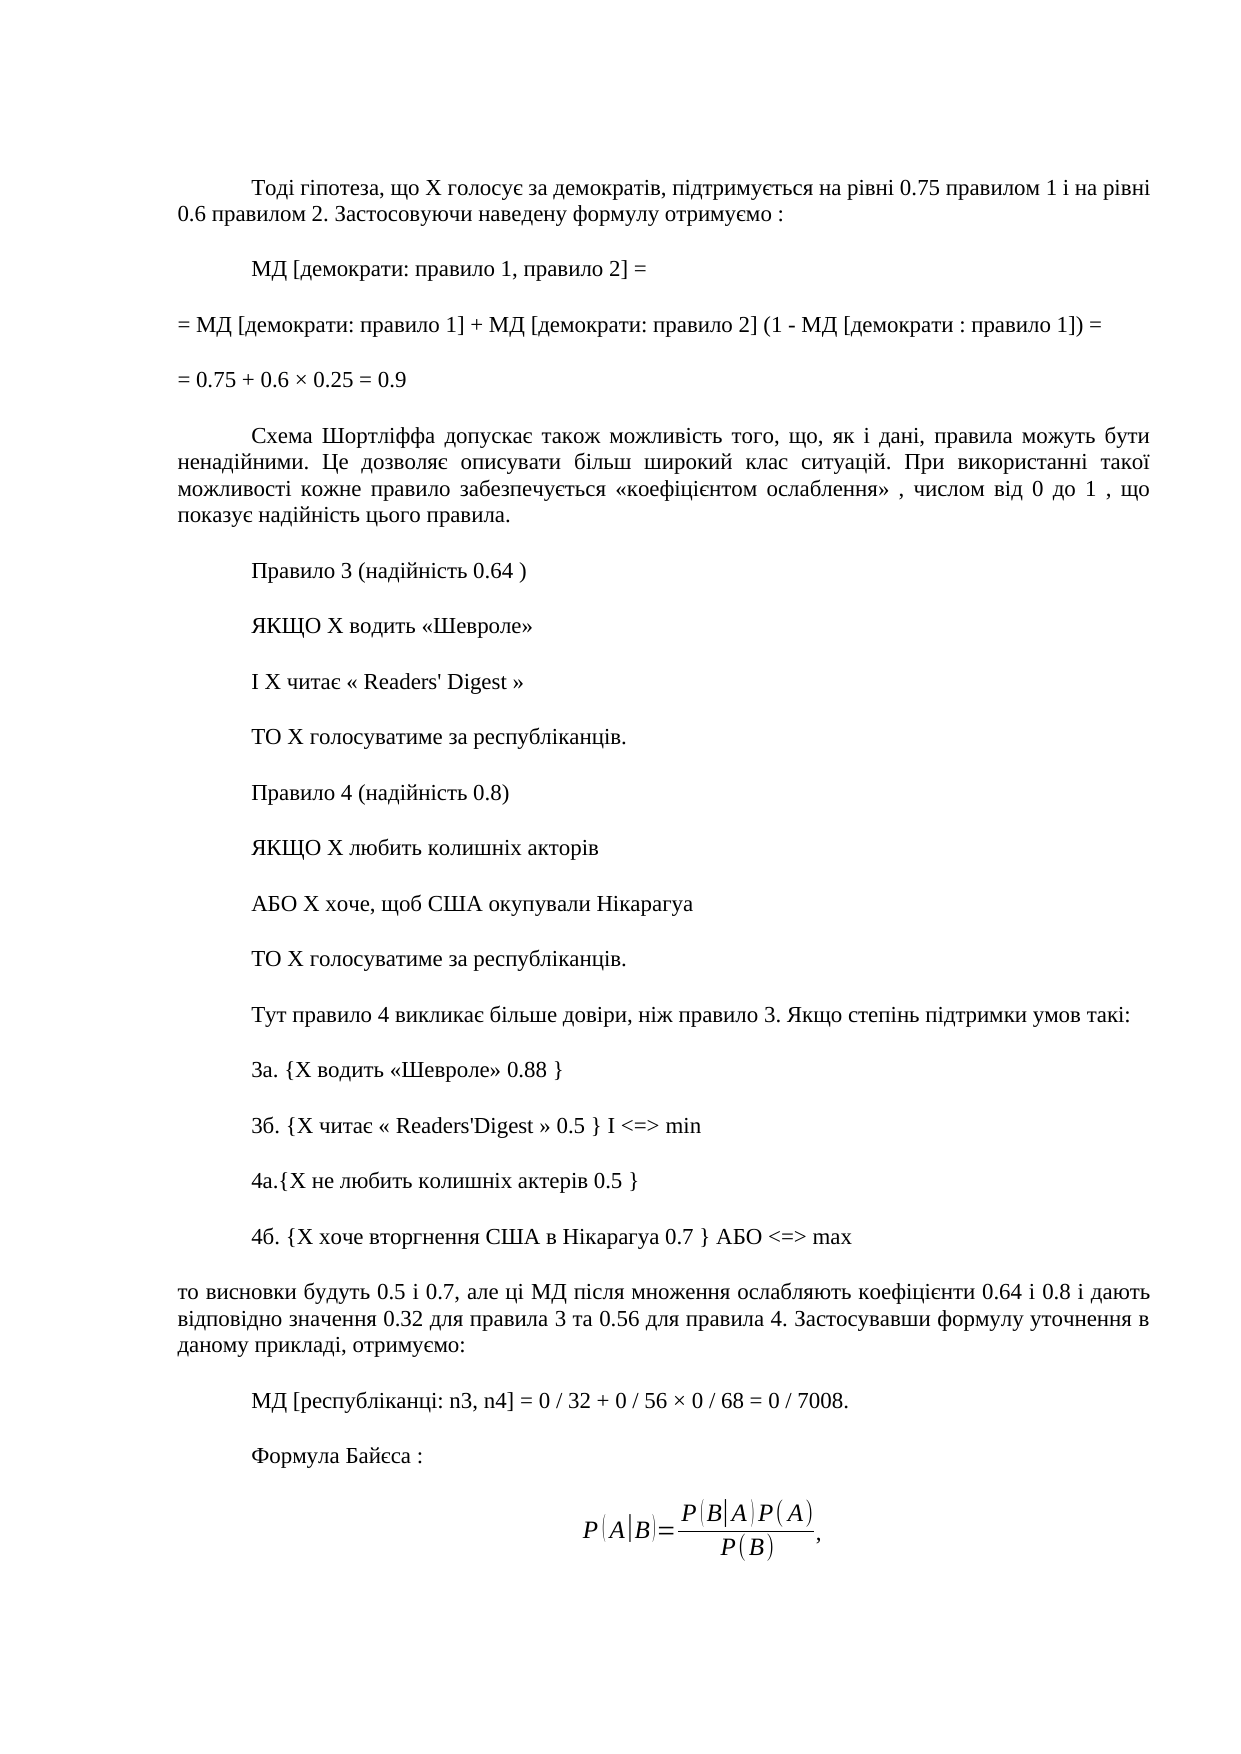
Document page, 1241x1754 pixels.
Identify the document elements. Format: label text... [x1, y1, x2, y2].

text = МД [демократи: правило 1] + МД [демократи: правило 2] (1 - МД [демократи : правило 1]) = [177, 311, 1152, 337]
text МД [демократи: правило 1, правило 2] = [177, 256, 1152, 282]
text Схема Шортліффа допускає також можливість того, що, як і дані, правила можуть бути ненадійними. Це дозволяє описувати більш широкий клас ситуацій. При використанні такої можливості кожне правило забезпечується «коефіцієнтом ослаблення» , числом від 0 до 1 , що показує надійність цього правила. [177, 422, 1152, 527]
text 3б. {Х читає « Readers'Digest » 0.5 } І <=> min [177, 1112, 1152, 1138]
text Формула Байєса : [177, 1442, 1152, 1468]
text то висновки будуть 0.5 і 0.7, але ці МД після множення ослабляють коефіцієнти 0.64 і 0.8 і дають відповідно значення 0.32 для правила 3 та 0.56 для правила 4. Застосувавши формулу уточнення в даному прикладі, отримуємо: [177, 1278, 1152, 1357]
text 4а.{Х не любить колишніх актерів 0.5 } [177, 1167, 1152, 1194]
text ТО Х голосуватиме за республіканців. [177, 945, 1152, 972]
text Правило 4 (надійність 0.8) [177, 779, 1152, 805]
text Правило 3 (надійність 0.64 ) [177, 557, 1152, 583]
text Тут правило 4 викликає більше довіри, ніж правило 3. Якщо степінь підтримки умов такі: [177, 1001, 1152, 1027]
text МД [республіканці: n3, n4] = 0 / 32 + 0 / 56 × 0 / 68 = 0 / 7008. [177, 1387, 1152, 1413]
text ТО Х голосуватиме за республіканців. [177, 723, 1152, 749]
text 4б. {Х хоче вторгнення США в Нікарагуа 0.7 } АБО <=> max [177, 1223, 1152, 1249]
text Тоді гіпотеза, що Х голосує за демократів, підтримується на рівні 0.75 правилом 1 і на рівні 0.6 правилом 2. Застосовуючи наведену формулу отримуємо : [177, 174, 1152, 226]
text , [177, 1498, 1152, 1562]
text ЯКЩО Х водить «Шевроле» [177, 612, 1152, 638]
text АБО Х хоче, щоб США окупували Нікарагуа [177, 890, 1152, 916]
text 3а. {Х водить «Шевроле» 0.88 } [177, 1056, 1152, 1083]
text = 0.75 + 0.6 × 0.25 = 0.9 [177, 367, 1152, 393]
text ЯКЩО Х любить колишніх акторів [177, 834, 1152, 861]
text І Х читає « Readers' Digest » [177, 668, 1152, 694]
